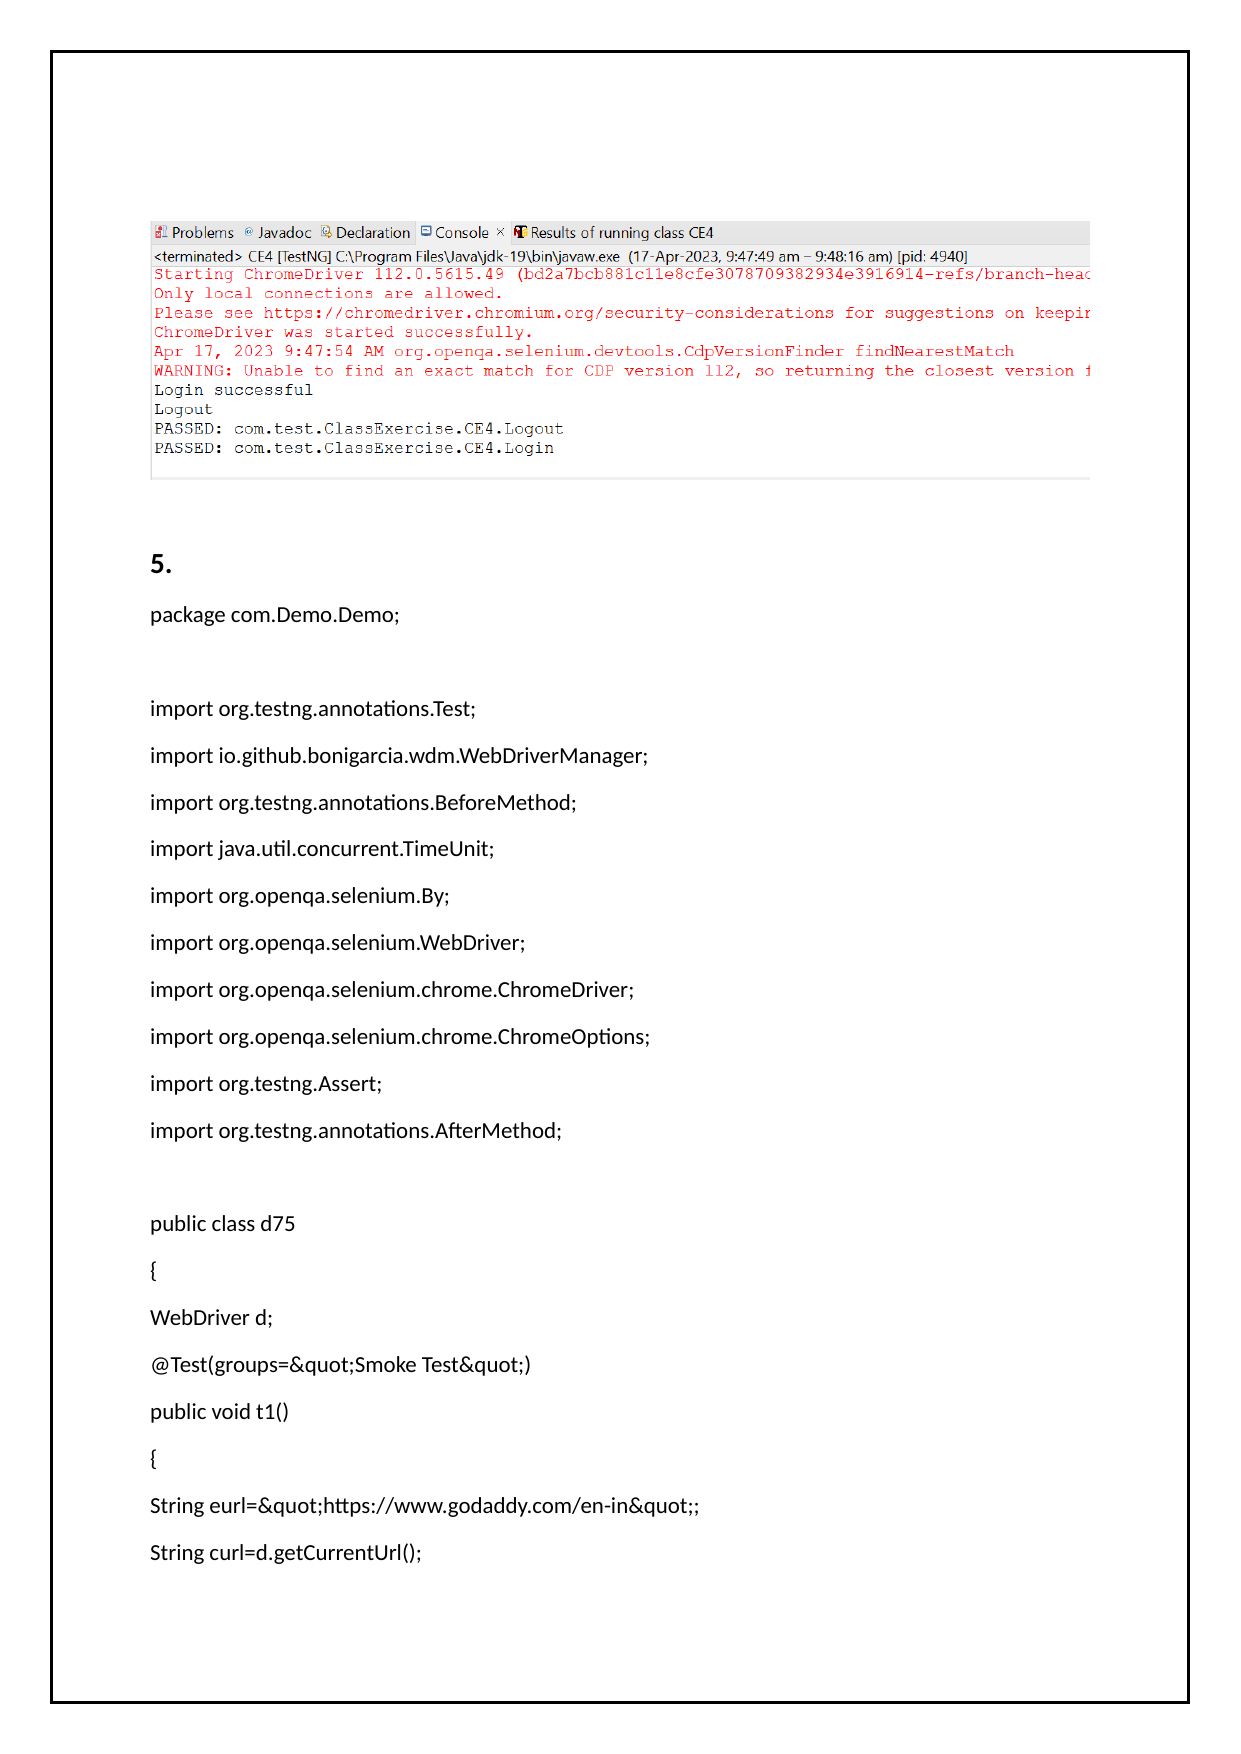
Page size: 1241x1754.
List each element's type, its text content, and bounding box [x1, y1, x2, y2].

text import org.openqa.selenium.chrome.ChromeOptions; [150, 1022, 1090, 1050]
text package com.Demo.Demo; [150, 600, 1090, 628]
text 5. [150, 545, 1090, 581]
text import org.testng.Assert; [150, 1069, 1090, 1097]
picture [150, 221, 1091, 480]
text { [150, 1444, 1090, 1472]
text WebDriver d; [150, 1303, 1090, 1331]
text public void t1() [150, 1397, 1090, 1425]
text import org.openqa.selenium.chrome.ChromeDriver; [150, 975, 1090, 1003]
text import org.openqa.selenium.By; [150, 881, 1090, 909]
text import org.testng.annotations.AfterMethod; [150, 1116, 1090, 1144]
text String curl=d.getCurrentUrl(); [150, 1538, 1090, 1566]
text import org.openqa.selenium.WebDriver; [150, 928, 1090, 956]
text @Test(groups=&quot;Smoke Test&quot;) [150, 1350, 1090, 1378]
text import java.util.concurrent.TimeUnit; [150, 834, 1090, 863]
text String eurl=&quot;https://www.godaddy.com/en-in&quot;; [150, 1491, 1090, 1519]
text public class d75 [150, 1209, 1090, 1238]
text import io.github.bonigarcia.wdm.WebDriverManager; [150, 741, 1090, 769]
text import org.testng.annotations.BeforeMethod; [150, 788, 1090, 816]
text import org.testng.annotations.Test; [150, 694, 1090, 722]
text { [150, 1256, 1090, 1284]
